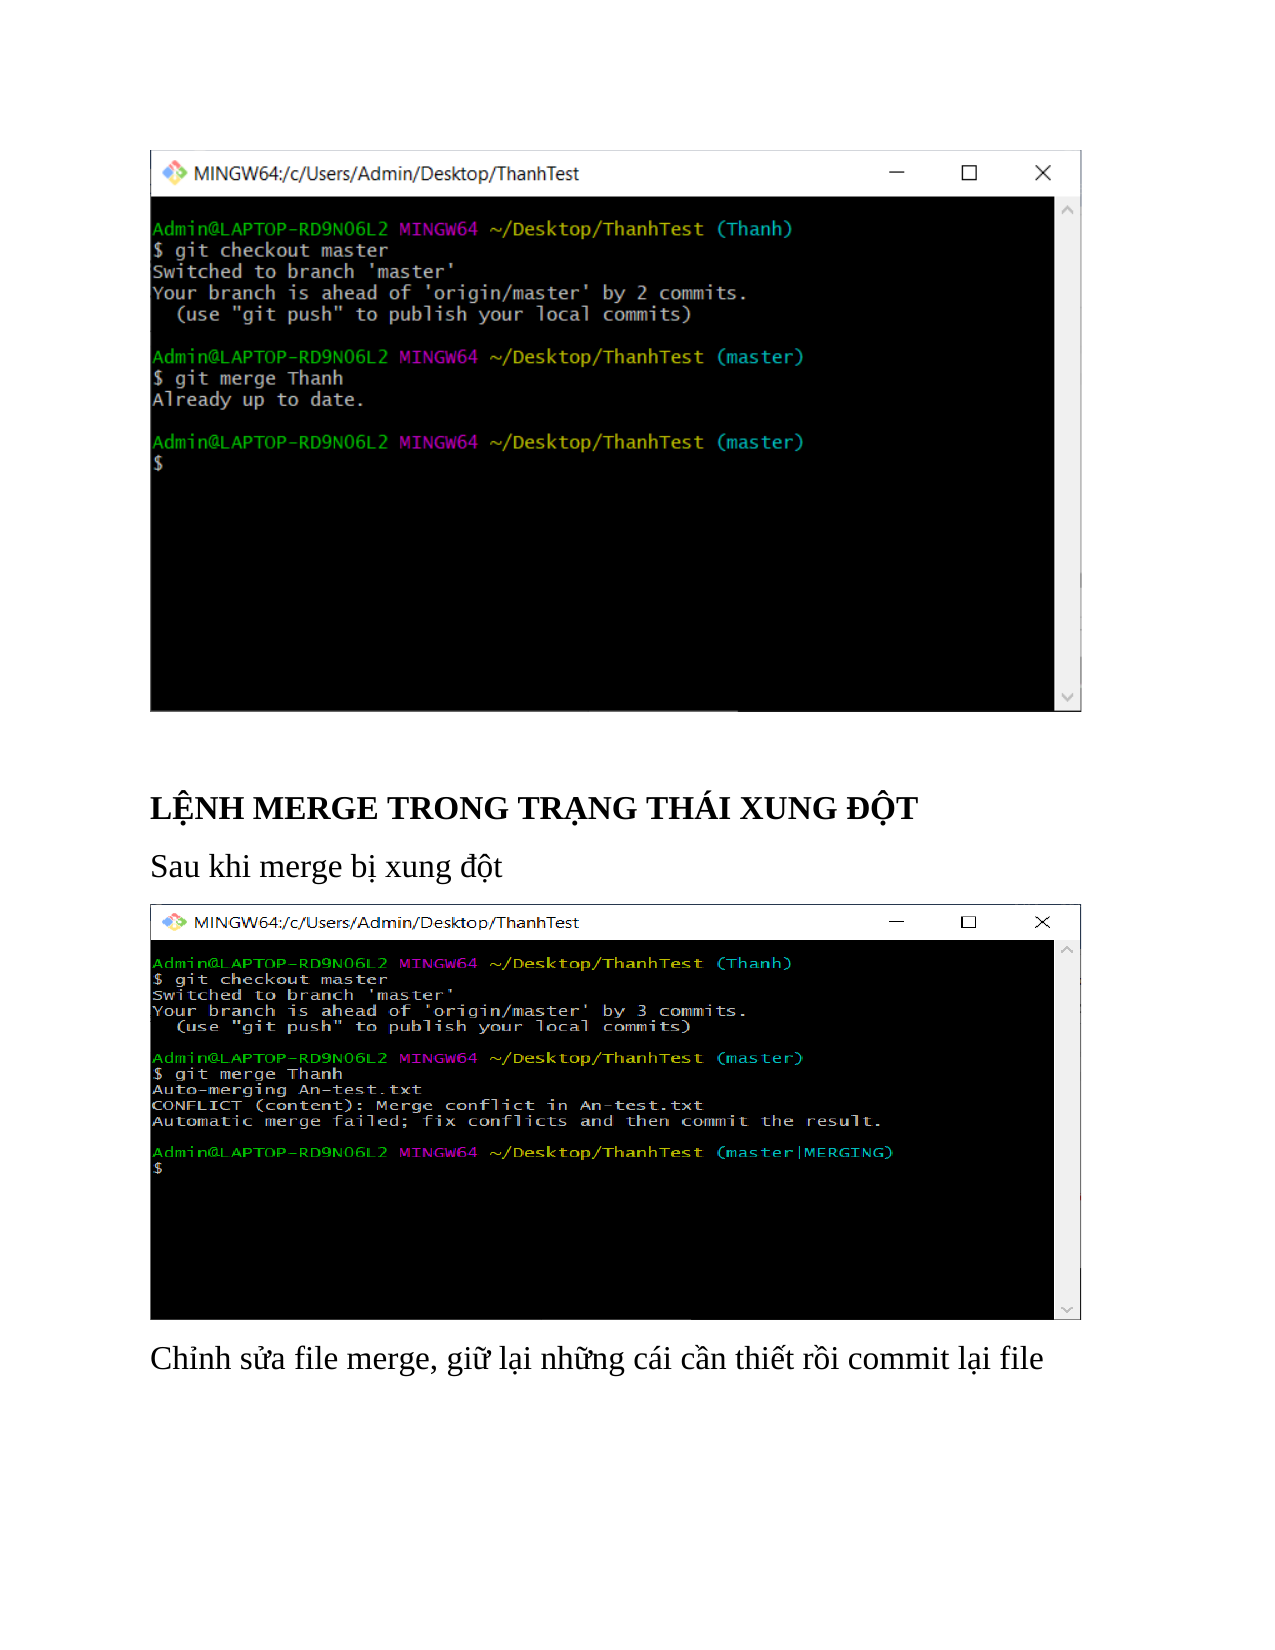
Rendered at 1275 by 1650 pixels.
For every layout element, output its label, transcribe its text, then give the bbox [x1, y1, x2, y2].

picture [150, 150, 1082, 712]
text Chỉnh sửa file merge, giữ lại những cái cần thiết rồi commit lại file [150, 1338, 1125, 1376]
text LỆNH MERGE TRONG TRẠNG THÁI XUNG ĐỘT [150, 788, 1125, 827]
text Sau khi merge bị xung đột [150, 846, 1125, 884]
picture [150, 904, 1082, 1320]
